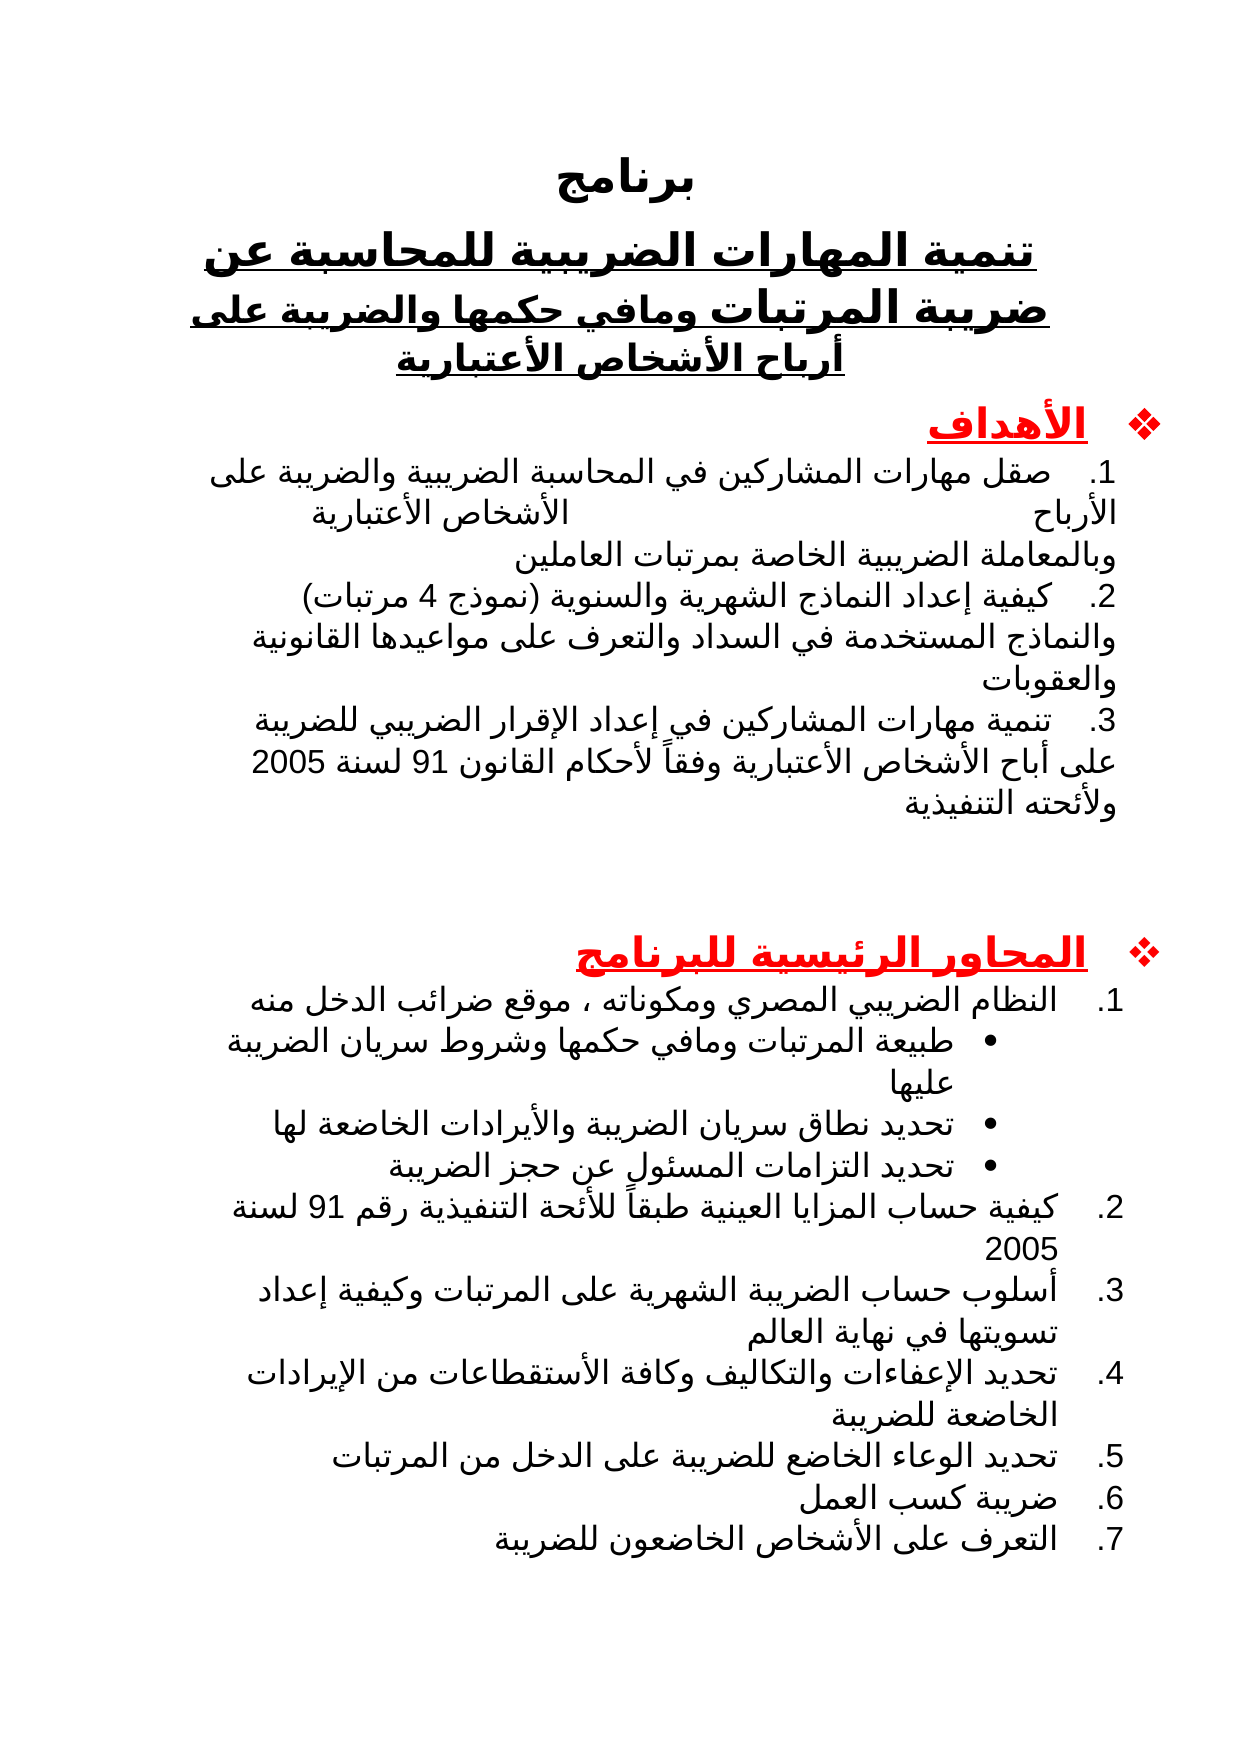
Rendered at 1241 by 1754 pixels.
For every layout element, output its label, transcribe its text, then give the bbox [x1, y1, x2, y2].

list طبيعة المرتبات ومافي حكمها وشروط سريان الضريبة عليها [187, 1021, 985, 1101]
list تحديد الإعفاءات والتكاليف وكافة الأستقطاعات من الإيرادات الخاضعة للضريبة [187, 1353, 1096, 1433]
list الأهداف [187, 400, 1126, 448]
list كيفية إعداد النماذج الشهرية والسنوية (نموذج 4 مرتبات) والنماذج المستخدمة في السداد والتعرف على مواعيدها القانونية والعقوبات [187, 576, 1118, 697]
list ضريبة كسب العمل [187, 1478, 1096, 1516]
list صقل مهارات المشاركين في المحاسبة الضريبية والضريبة على الأرباح الأشخاص الأعتبارية وبالمعاملة الضريبية الخاصة بمرتبات العاملين [187, 452, 1118, 573]
list تحديد الوعاء الخاضع للضريبة على الدخل من المرتبات [187, 1436, 1096, 1475]
list النظام الضريبي المصري ومكوناته ، موقع ضرائب الدخل منه [187, 980, 1096, 1018]
list تحديد نطاق سريان الضريبة والأيرادات الخاضعة لها [187, 1104, 985, 1143]
text تنمية المهارات الضريبية للمحاسبة عن ضريبة المرتبات ومافي حكمها والضريبة على أرباح الأشخاص الأعتبارية [187, 223, 1053, 380]
list تحديد التزامات المسئول عن حجز الضريبة [187, 1146, 985, 1184]
list التعرف على الأشخاص الخاضعون للضريبة [187, 1519, 1096, 1558]
text برنامج [187, 150, 1053, 203]
list أسلوب حساب الضريبة الشهرية على المرتبات وكيفية إعداد تسويتها في نهاية العالم [187, 1270, 1096, 1350]
list المحاور الرئيسية للبرنامج [187, 928, 1126, 976]
list كيفية حساب المزايا العينية طبقاً للأئحة التنفيذية رقم 91 لسنة 2005 [187, 1187, 1096, 1267]
list تنمية مهارات المشاركين في إعداد الإقرار الضريبي للضريبة على أباح الأشخاص الأعتبارية وفقاً لأحكام القانون 91 لسنة 2005 ولأئحته التنفيذية [187, 700, 1118, 822]
